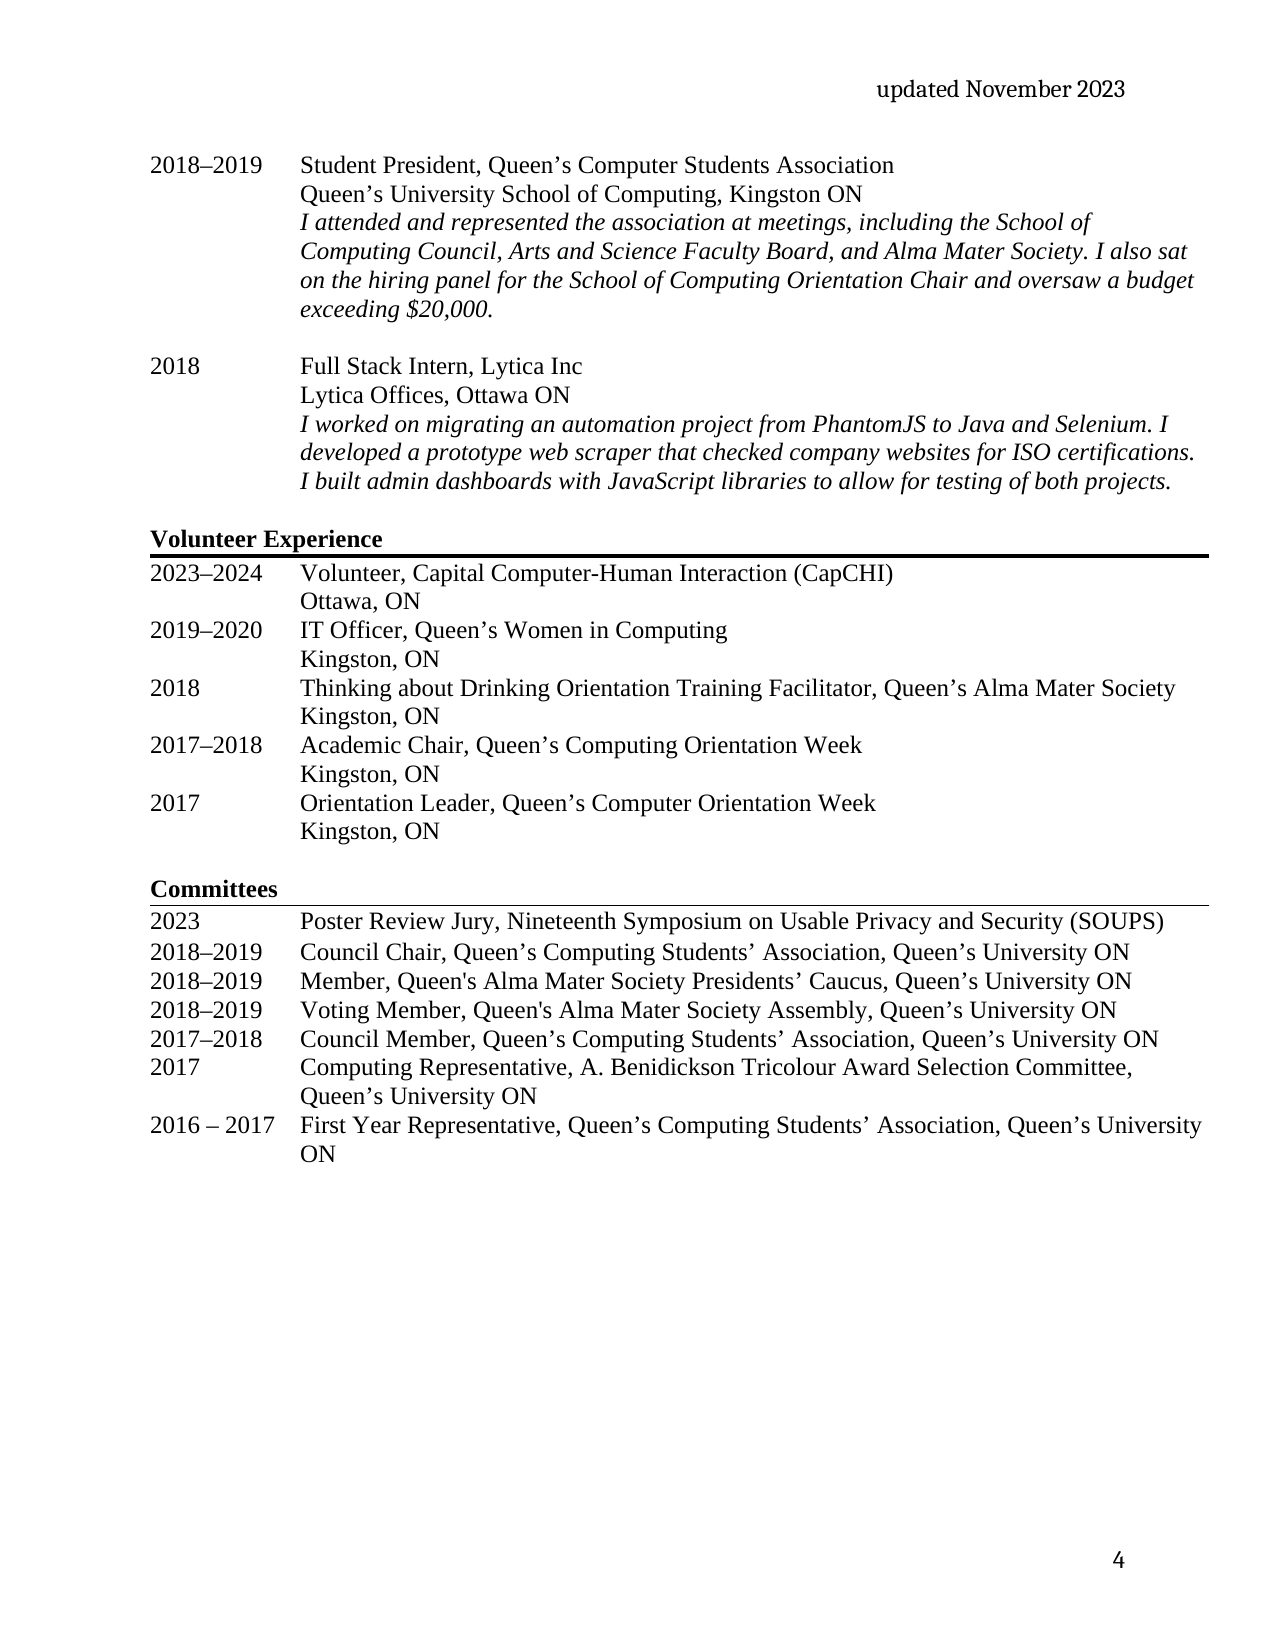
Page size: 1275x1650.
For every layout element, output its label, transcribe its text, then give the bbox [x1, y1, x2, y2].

text 2018 Thinking about Drinking Orientation Training Facilitator, Queen’s Alma Mater Society [150, 673, 1209, 701]
text 2018–2019 Member, Queen's Alma Mater Society Presidents’ Caucus, Queen’s University ON [150, 966, 1209, 995]
text 2017 Computing Representative, A. Benidickson Tricolour Award Selection Committee, Queen’s University ON [150, 1052, 1209, 1110]
text 2018–2019 Council Chair, Queen’s Computing Students’ Association, Queen’s University ON [150, 937, 1209, 966]
text Committees [150, 874, 1209, 905]
text Volunteer Experience [150, 524, 1209, 554]
text Lytica Offices, Ottawa ON [150, 380, 1209, 409]
text Kingston, ON [224, 759, 1209, 788]
text I attended and represented the association at meetings, including the School of Computing Council, Arts and Science Faculty Board, and Alma Mater Society. I also sat on the hiring panel for the School of Computing Orientation Chair and oversaw a budget exceeding $20,000. [300, 207, 1209, 322]
text 2018–2019 Voting Member, Queen's Alma Mater Society Assembly, Queen’s University ON [150, 995, 1209, 1024]
text 2017–2018 Academic Chair, Queen’s Computing Orientation Week [150, 730, 1209, 759]
text Kingston, ON [150, 816, 1209, 845]
text Kingston, ON [224, 701, 1209, 730]
text Queen’s University School of Computing, Kingston ON [150, 179, 1209, 207]
text Ottawa, ON [224, 586, 1209, 615]
text 2019–2020 IT Officer, Queen’s Women in Computing [150, 615, 1209, 644]
text 2016 – 2017 First Year Representative, Queen’s Computing Students’ Association, Queen’s University ON [150, 1110, 1209, 1167]
text 2017–2018 Council Member, Queen’s Computing Students’ Association, Queen’s University ON [150, 1024, 1209, 1052]
text 2018 Full Stack Intern, Lytica Inc [150, 351, 1209, 380]
text Kingston, ON [224, 644, 1209, 673]
text 2018–2019 Student President, Queen’s Computer Students Association [150, 150, 1209, 179]
text 2023 Poster Review Jury, Nineteenth Symposium on Usable Privacy and Security (SOUPS) [150, 906, 1209, 935]
text 2023–2024 Volunteer, Capital Computer-Human Interaction (CapCHI) [150, 558, 1209, 586]
text I worked on migrating an automation project from PhantomJS to Java and Selenium. I developed a prototype web scraper that checked company websites for ISO certifications. I built admin dashboards with JavaScript libraries to allow for testing of both projects. [300, 409, 1209, 495]
text 2017 Orientation Leader, Queen’s Computer Orientation Week [150, 788, 1209, 816]
